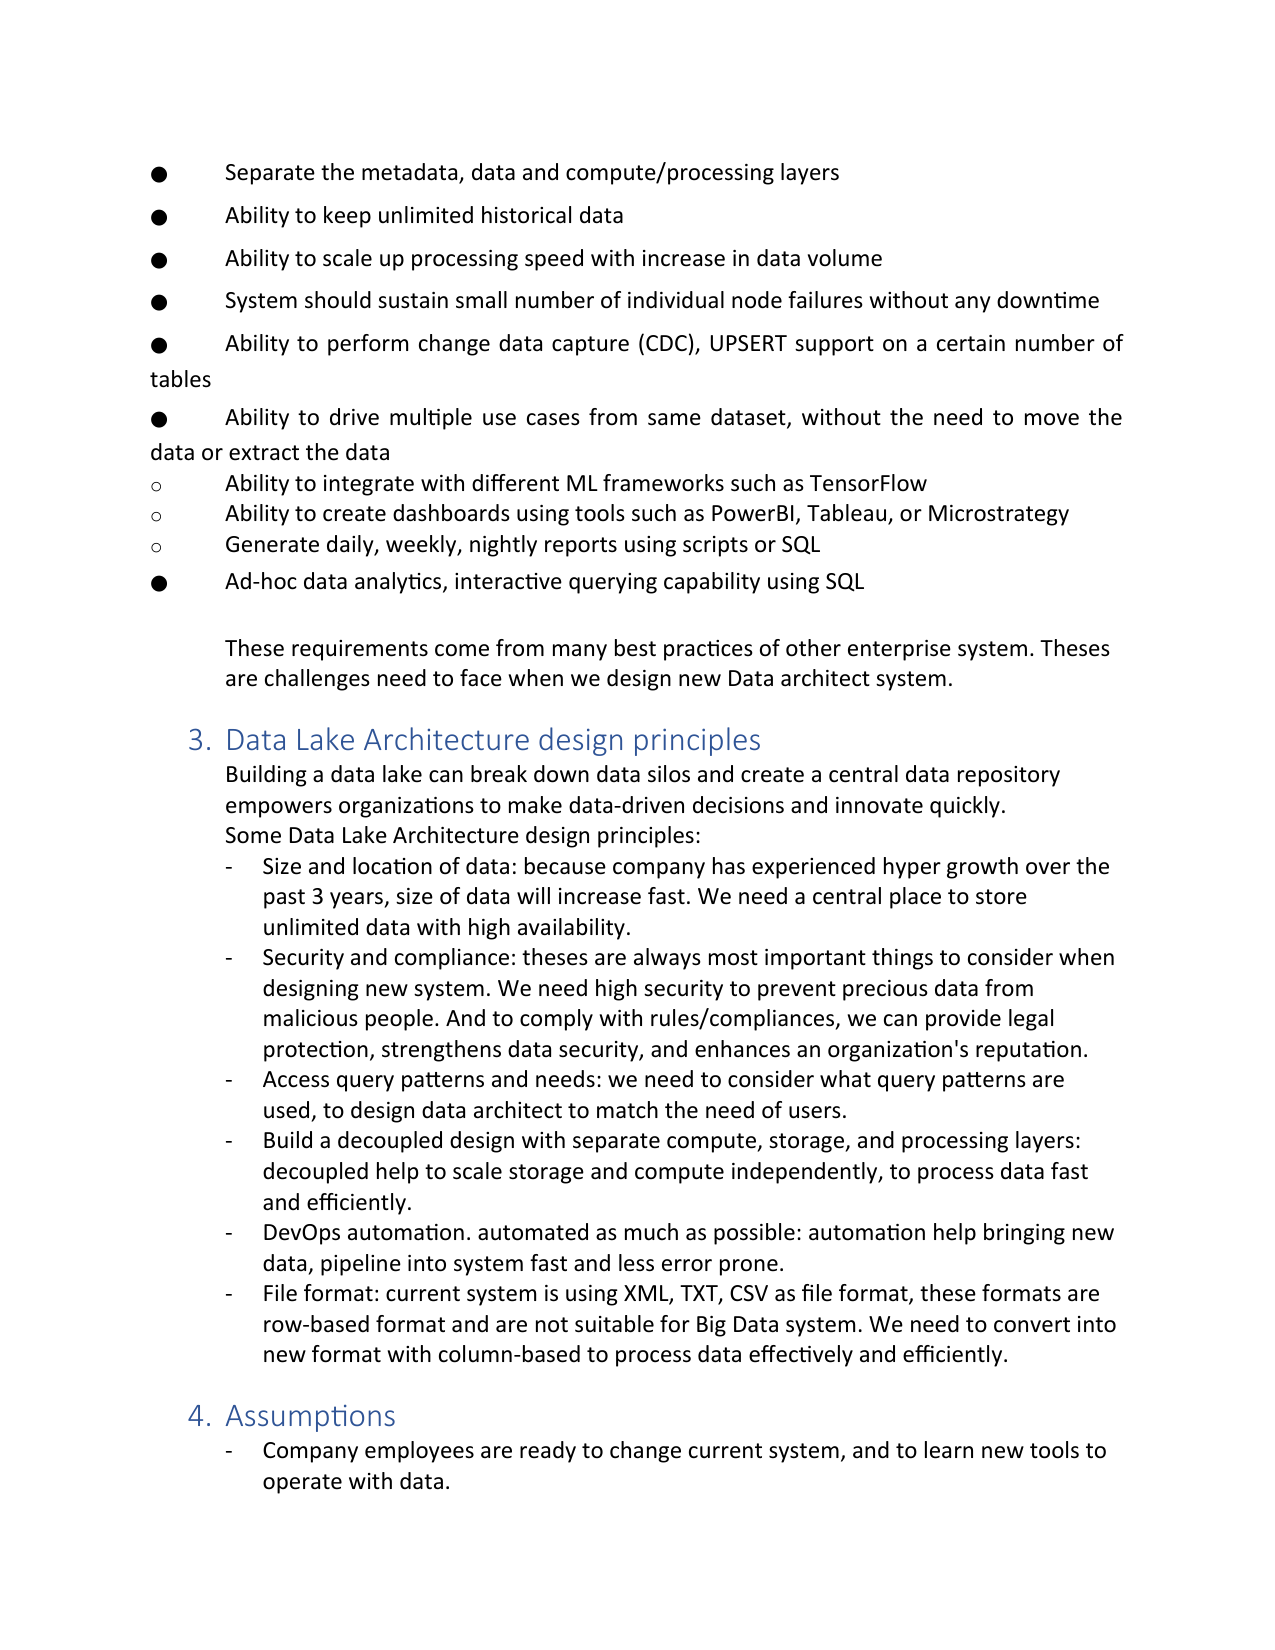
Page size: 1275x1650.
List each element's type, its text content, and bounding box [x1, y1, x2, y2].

text These requirements come from many best practices of other enterprise system. Theses are challenges need to face when we design new Data architect system. [225, 632, 1125, 693]
list Security and compliance: theses are always most important things to consider when designing new system. We need high security to prevent precious data from malicious people. And to comply with rules/compliances, we can provide legal protection, strengthens data security, and enhances an organization's reputation. [225, 942, 1125, 1064]
list Ability to drive multiple use cases from same dataset, without the need to move the data or extract the data [150, 394, 1125, 467]
list Company employees are ready to change current system, and to learn new tools to operate with data. [225, 1435, 1125, 1496]
list File format: current system is using XML, TXT, CSV as file format, these formats are row-based format and are not suitable for Big Data system. We need to convert into new format with column-based to process data effectively and efficiently. [225, 1278, 1125, 1369]
text Some Data Lake Architecture design principles: [225, 820, 1125, 850]
list Access query patterns and needs: we need to consider what query patterns are used, to design data architect to match the need of users. [225, 1064, 1125, 1125]
list Separate the metadata, data and compute/processing layers [150, 150, 1125, 193]
subtitle Assumptions [187, 1394, 1125, 1435]
list Ability to keep unlimited historical data [150, 193, 1125, 235]
list Ad-hoc data analytics, interactive querying capability using SQL [150, 559, 1125, 602]
text Building a data lake can break down data silos and create a central data repository empowers organizations to make data-driven decisions and innovate quickly. [225, 759, 1125, 820]
list DevOps automation. automated as much as possible: automation help bringing new data, pipeline into system fast and less error prone. [225, 1217, 1125, 1278]
list System should sustain small number of individual node failures without any downtime [150, 278, 1125, 321]
list Ability to perform change data capture (CDC), UPSERT support on a certain number of tables [150, 321, 1125, 394]
list Ability to scale up processing speed with increase in data volume [150, 235, 1125, 278]
subtitle Data Lake Architecture design principles [187, 718, 1125, 759]
list Ability to create dashboards using tools such as PowerBI, Tableau, or Microstrategy [150, 498, 1125, 528]
list Size and location of data: because company has experienced hyper growth over the past 3 years, size of data will increase fast. We need a central place to store unlimited data with high availability. [225, 850, 1125, 942]
list Generate daily, weekly, nightly reports using scripts or SQL [150, 528, 1125, 559]
list Build a decoupled design with separate compute, storage, and processing layers: decoupled help to scale storage and compute independently, to process data fast and efficiently. [225, 1125, 1125, 1217]
list Ability to integrate with different ML frameworks such as TensorFlow [150, 467, 1125, 498]
